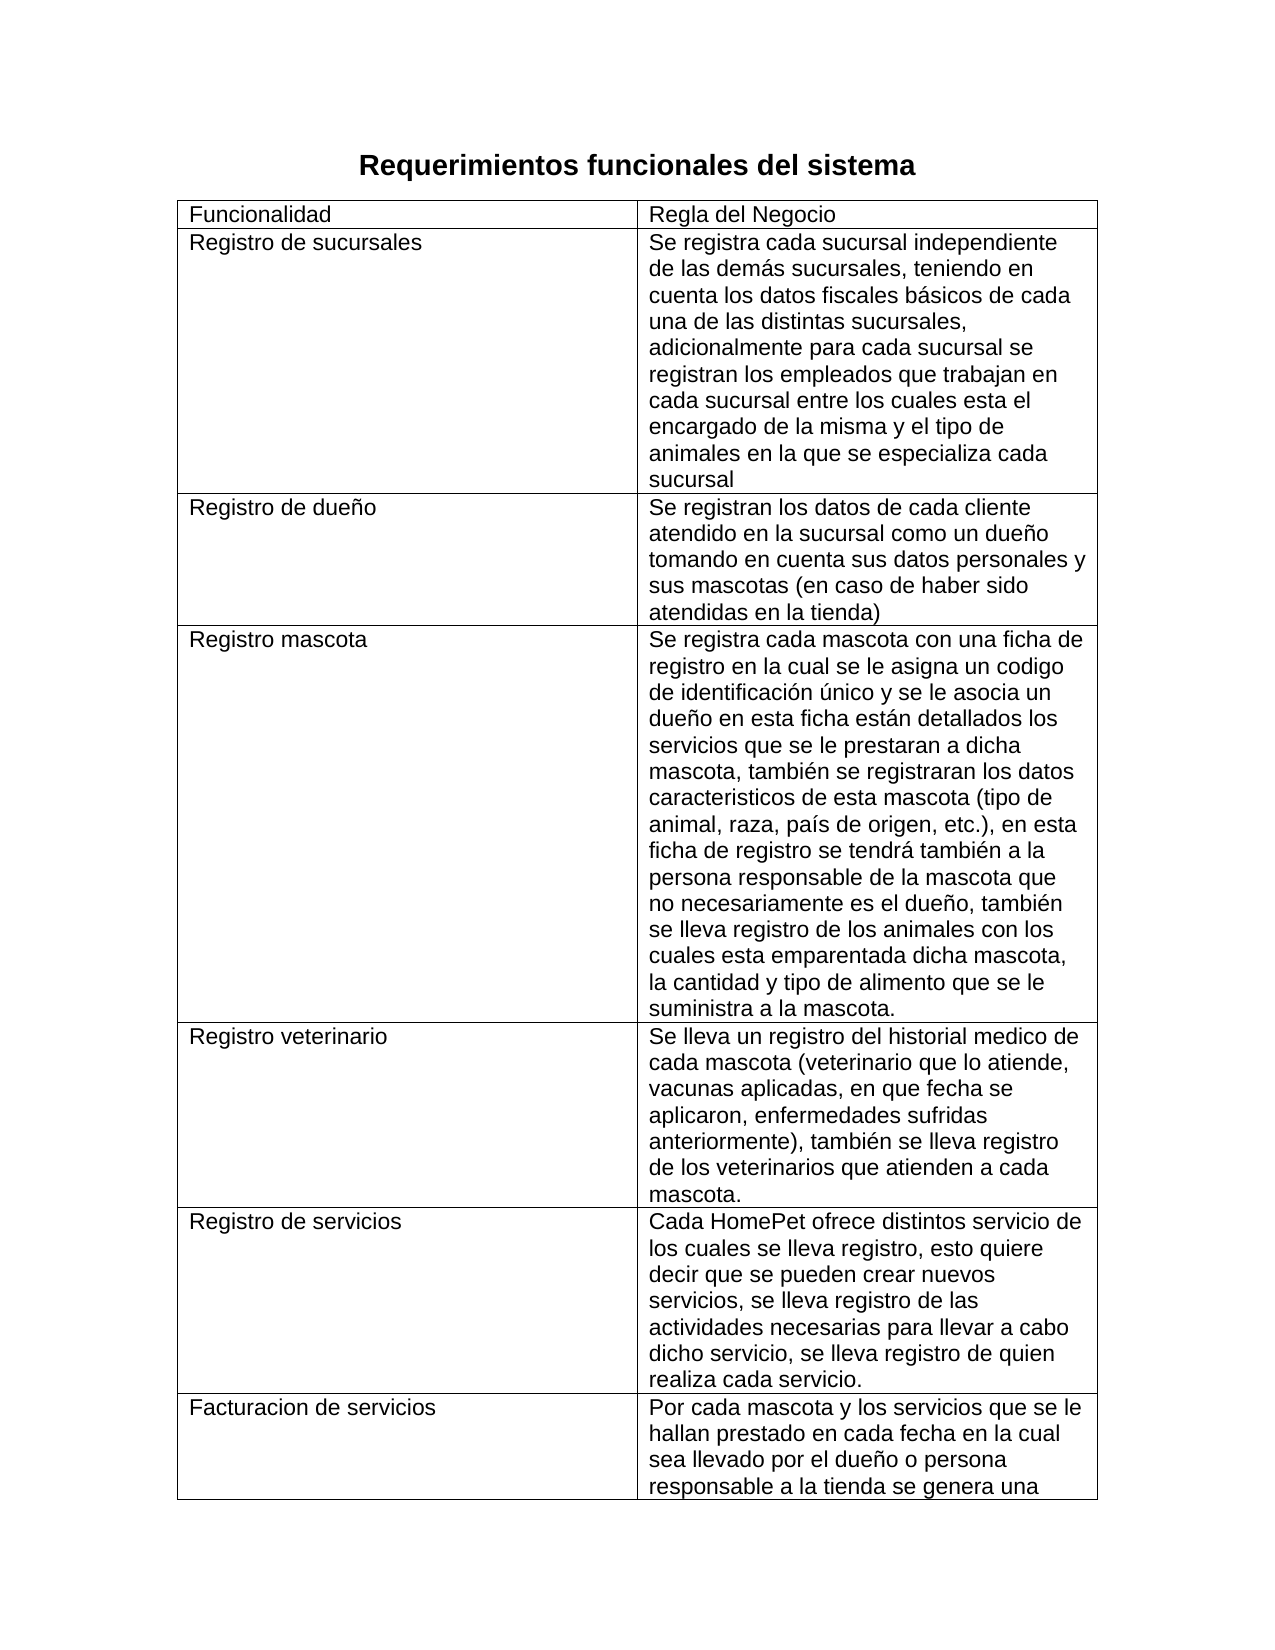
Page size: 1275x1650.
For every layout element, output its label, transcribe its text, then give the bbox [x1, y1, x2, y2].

table_cell Se registra cada mascota con una ficha de registro en la cual se le asigna un codigo de identificación único y se le asocia un dueño en esta ficha están detallados los servicios que se le prestaran a dicha mascota, también se registraran los datos caracteristicos de esta mascota (tipo de animal, raza, país de origen, etc.), en esta ficha de registro se tendrá también a la persona responsable de la mascota que no necesariamente es el dueño, también se lleva registro de los animales con los cuales esta emparentada dicha mascota, la cantidad y tipo de alimento que se le suministra a la mascota. [638, 626, 1097, 1022]
table_cell Se registra cada sucursal independiente de las demás sucursales, teniendo en cuenta los datos fiscales básicos de cada una de las distintas sucursales, adicionalmente para cada sucursal se registran los empleados que trabajan en cada sucursal entre los cuales esta el encargado de la misma y el tipo de animales en la que se especializa cada sucursal [638, 229, 1097, 492]
table_header Funcionalidad [178, 201, 637, 228]
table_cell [178, 1394, 637, 1499]
table_cell Registro veterinario [178, 1023, 637, 1207]
table_cell Registro de servicios [178, 1208, 637, 1393]
table_cell Se lleva un registro del historial medico de cada mascota (veterinario que lo atiende, vacunas aplicadas, en que fecha se aplicaron, enfermedades sufridas anteriormente), también se lleva registro de los veterinarios que atienden a cada mascota. [638, 1023, 1097, 1207]
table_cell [638, 1394, 1097, 1499]
table_cell Registro mascota [178, 626, 637, 1022]
table_header Regla del Negocio [638, 201, 1097, 228]
table_cell Se registran los datos de cada cliente atendido en la sucursal como un dueño tomando en cuenta sus datos personales y sus mascotas (en caso de haber sido atendidas en la tienda) [638, 494, 1097, 625]
table_cell Cada HomePet ofrece distintos servicio de los cuales se lleva registro, esto quiere decir que se pueden crear nuevos servicios, se lleva registro de las actividades necesarias para llevar a cabo dicho servicio, se lleva registro de quien realiza cada servicio. [638, 1208, 1097, 1393]
text Requerimientos funcionales del sistema [177, 148, 1098, 181]
table_cell Registro de dueño [178, 494, 637, 625]
table_cell Registro de sucursales [178, 229, 637, 492]
